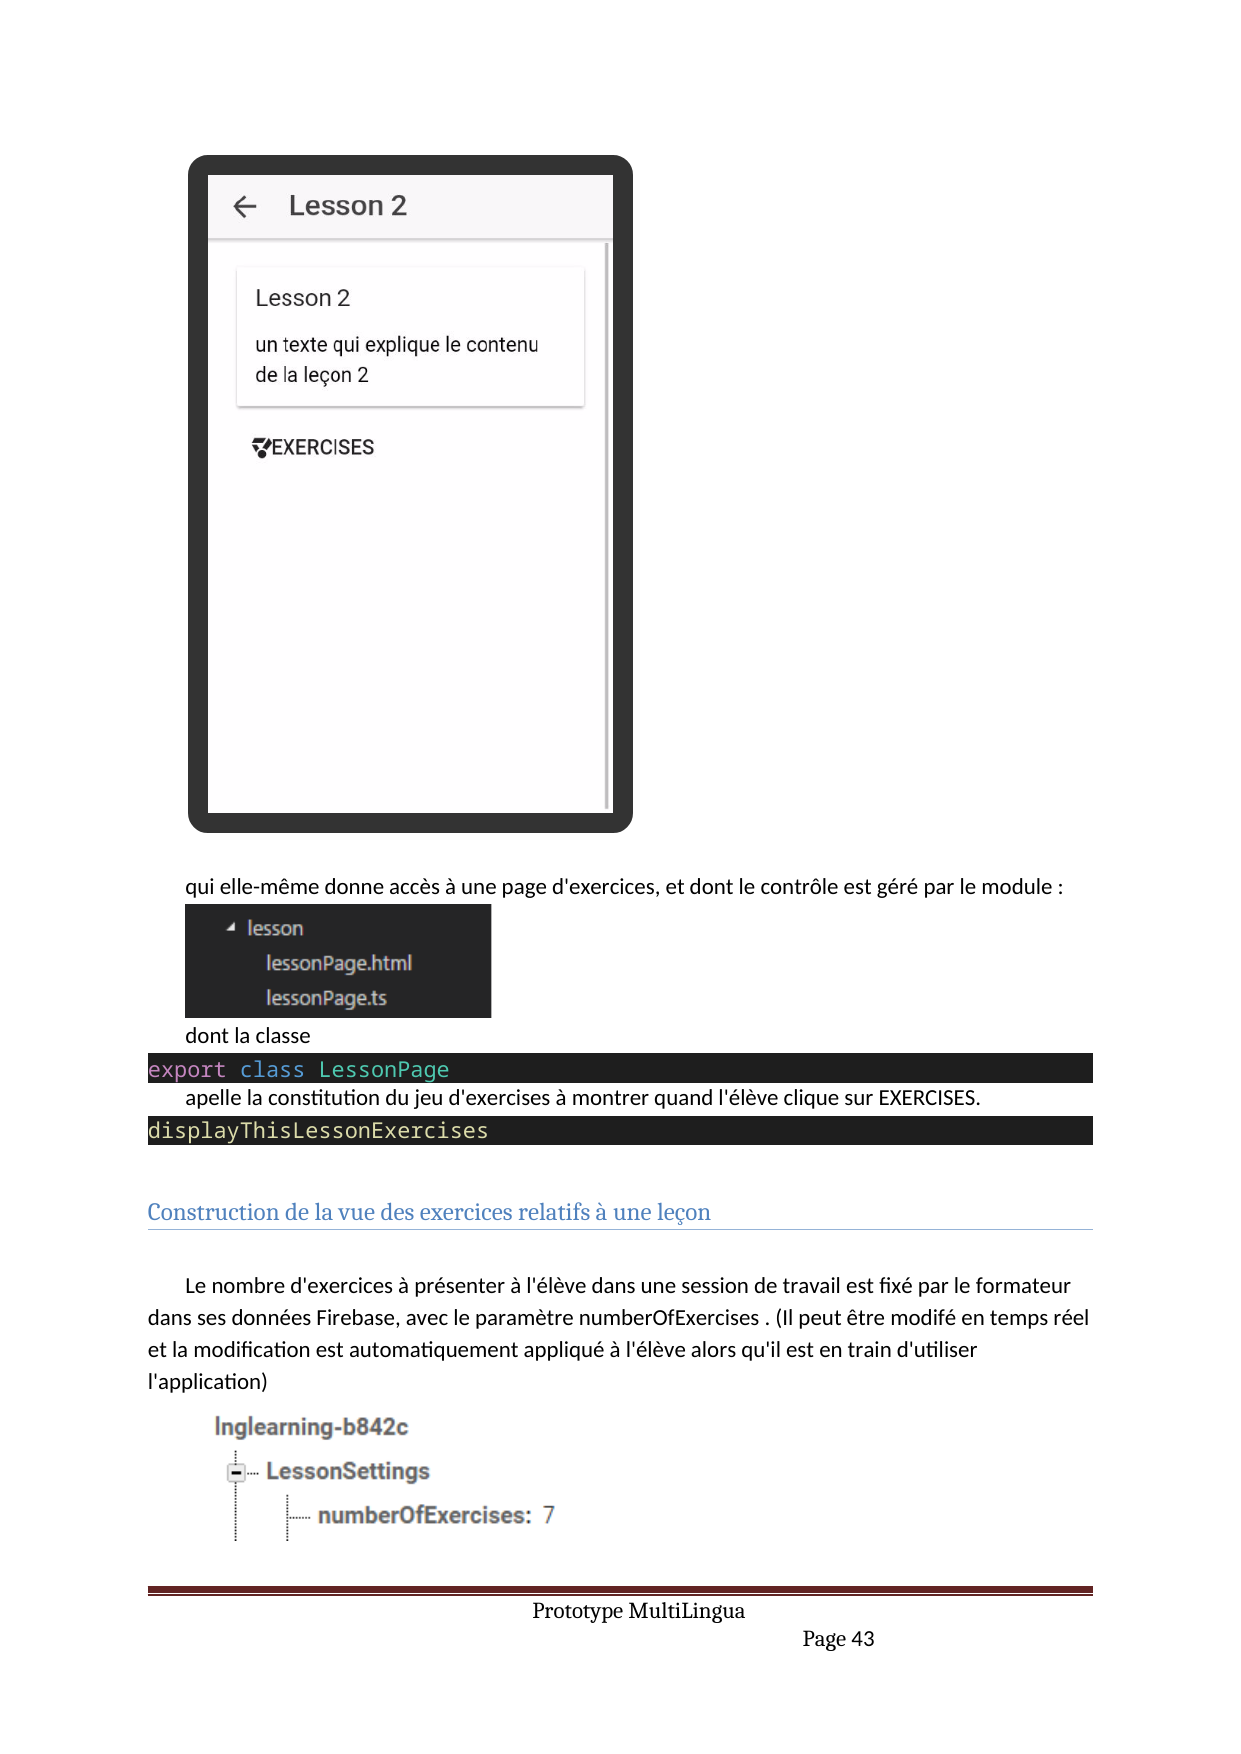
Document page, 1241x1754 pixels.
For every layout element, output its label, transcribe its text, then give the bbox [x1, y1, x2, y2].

text displayThisLessonExercises [148, 1116, 1093, 1145]
text apelle la constitution du jeu d'exercises à montrer quand l'élève clique sur EXERCISES. [148, 1083, 1093, 1111]
text export class LessonPage [148, 1053, 1093, 1083]
text qui elle-même donne accès à une page d'exercices, et dont le contrôle est géré par le module : [148, 872, 1093, 901]
subtitle Construction de la vue des exercices relatifs à une leçon [148, 1198, 1093, 1229]
picture [185, 904, 492, 1018]
text dont la classe [148, 1021, 1093, 1049]
text Le nombre d'exercices à présenter à l'élève dans une session de travail est fixé par le formateur dans ses données Firebase, avec le paramètre numberOfExercises . (Il peut être modifé en temps réel et la modification est automatiquement appliqué à l'élève alors qu'il est en train d'utiliser l'application) [148, 1271, 1093, 1395]
picture [185, 147, 637, 837]
picture [185, 1399, 600, 1541]
